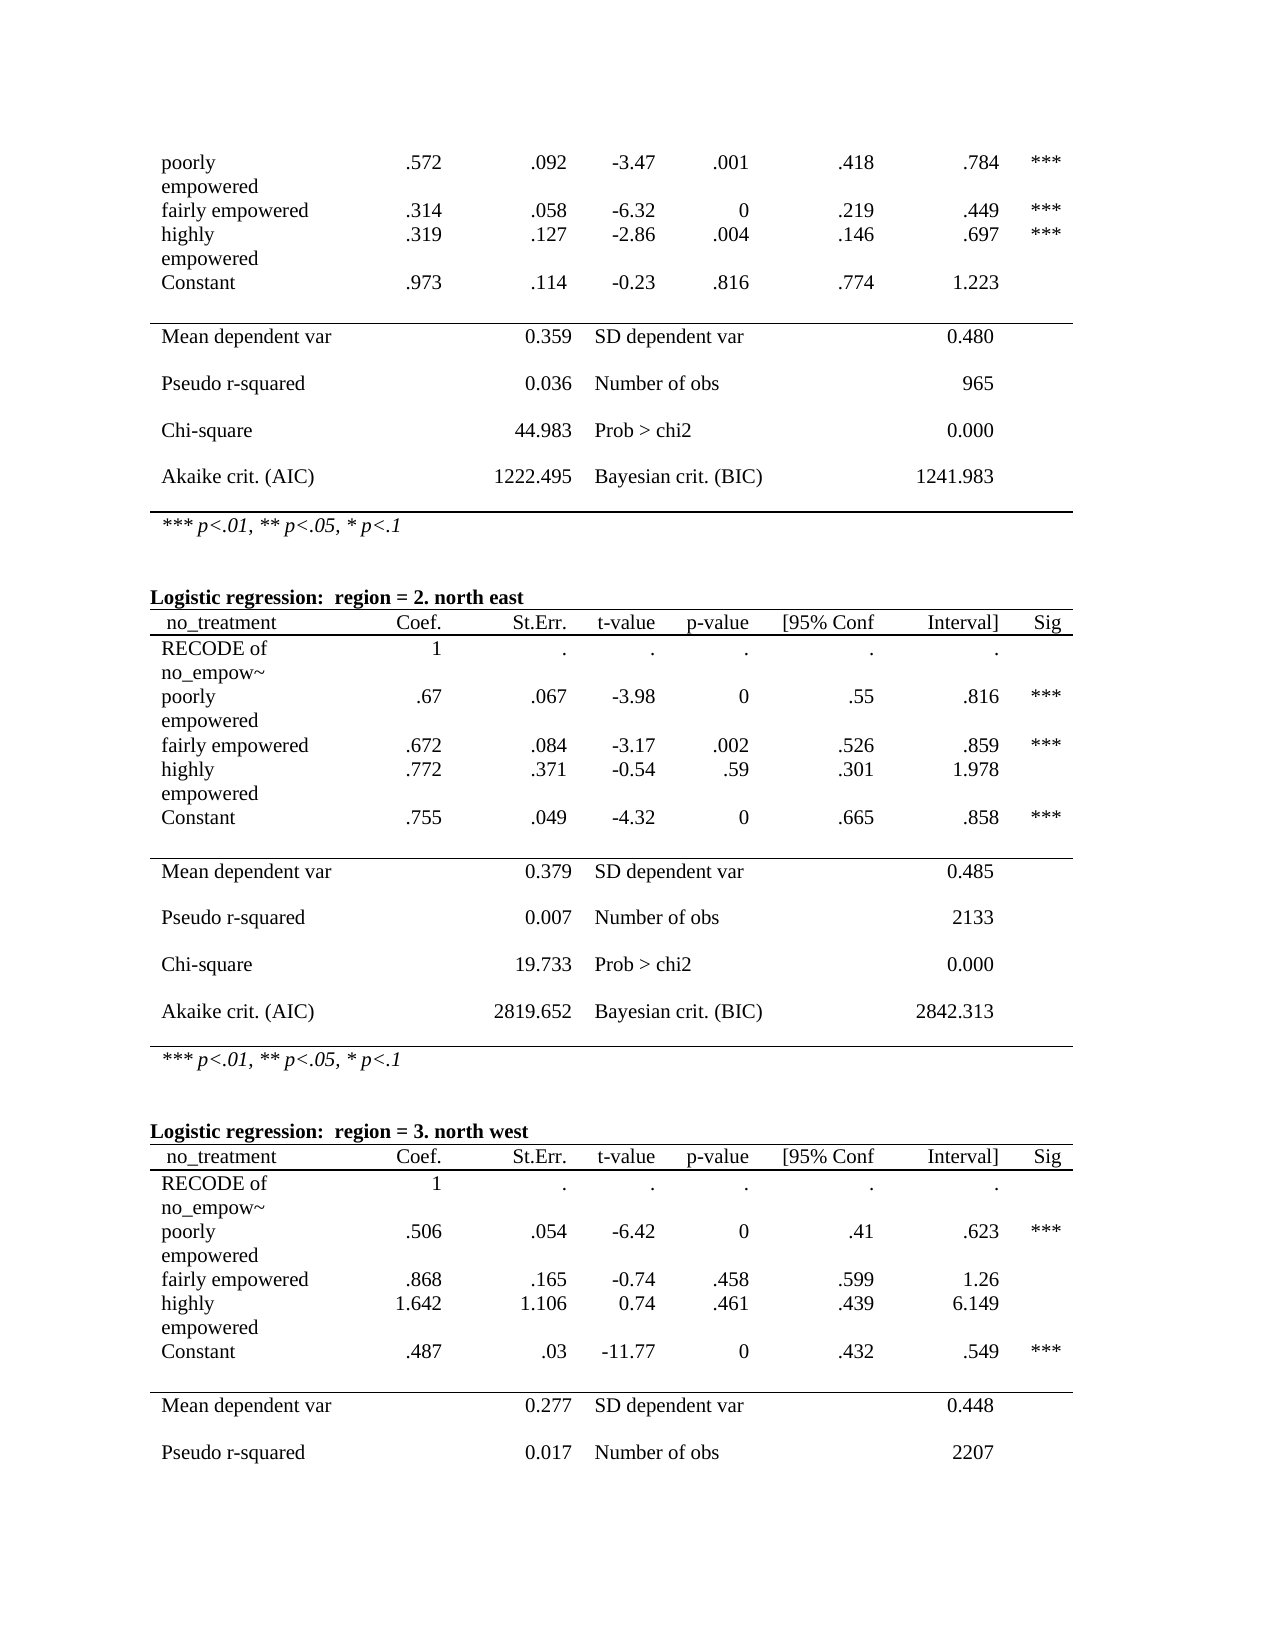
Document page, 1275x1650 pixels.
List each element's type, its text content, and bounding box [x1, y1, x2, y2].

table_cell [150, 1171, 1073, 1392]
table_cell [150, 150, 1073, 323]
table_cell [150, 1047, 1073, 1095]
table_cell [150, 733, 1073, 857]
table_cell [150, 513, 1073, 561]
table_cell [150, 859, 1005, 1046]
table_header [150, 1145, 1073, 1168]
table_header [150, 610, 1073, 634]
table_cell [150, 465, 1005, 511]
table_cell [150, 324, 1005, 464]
text Logistic regression: region = 2. north east [150, 561, 1125, 609]
text Logistic regression: region = 3. north west [150, 1095, 1125, 1143]
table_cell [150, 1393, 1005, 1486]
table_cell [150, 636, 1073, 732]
